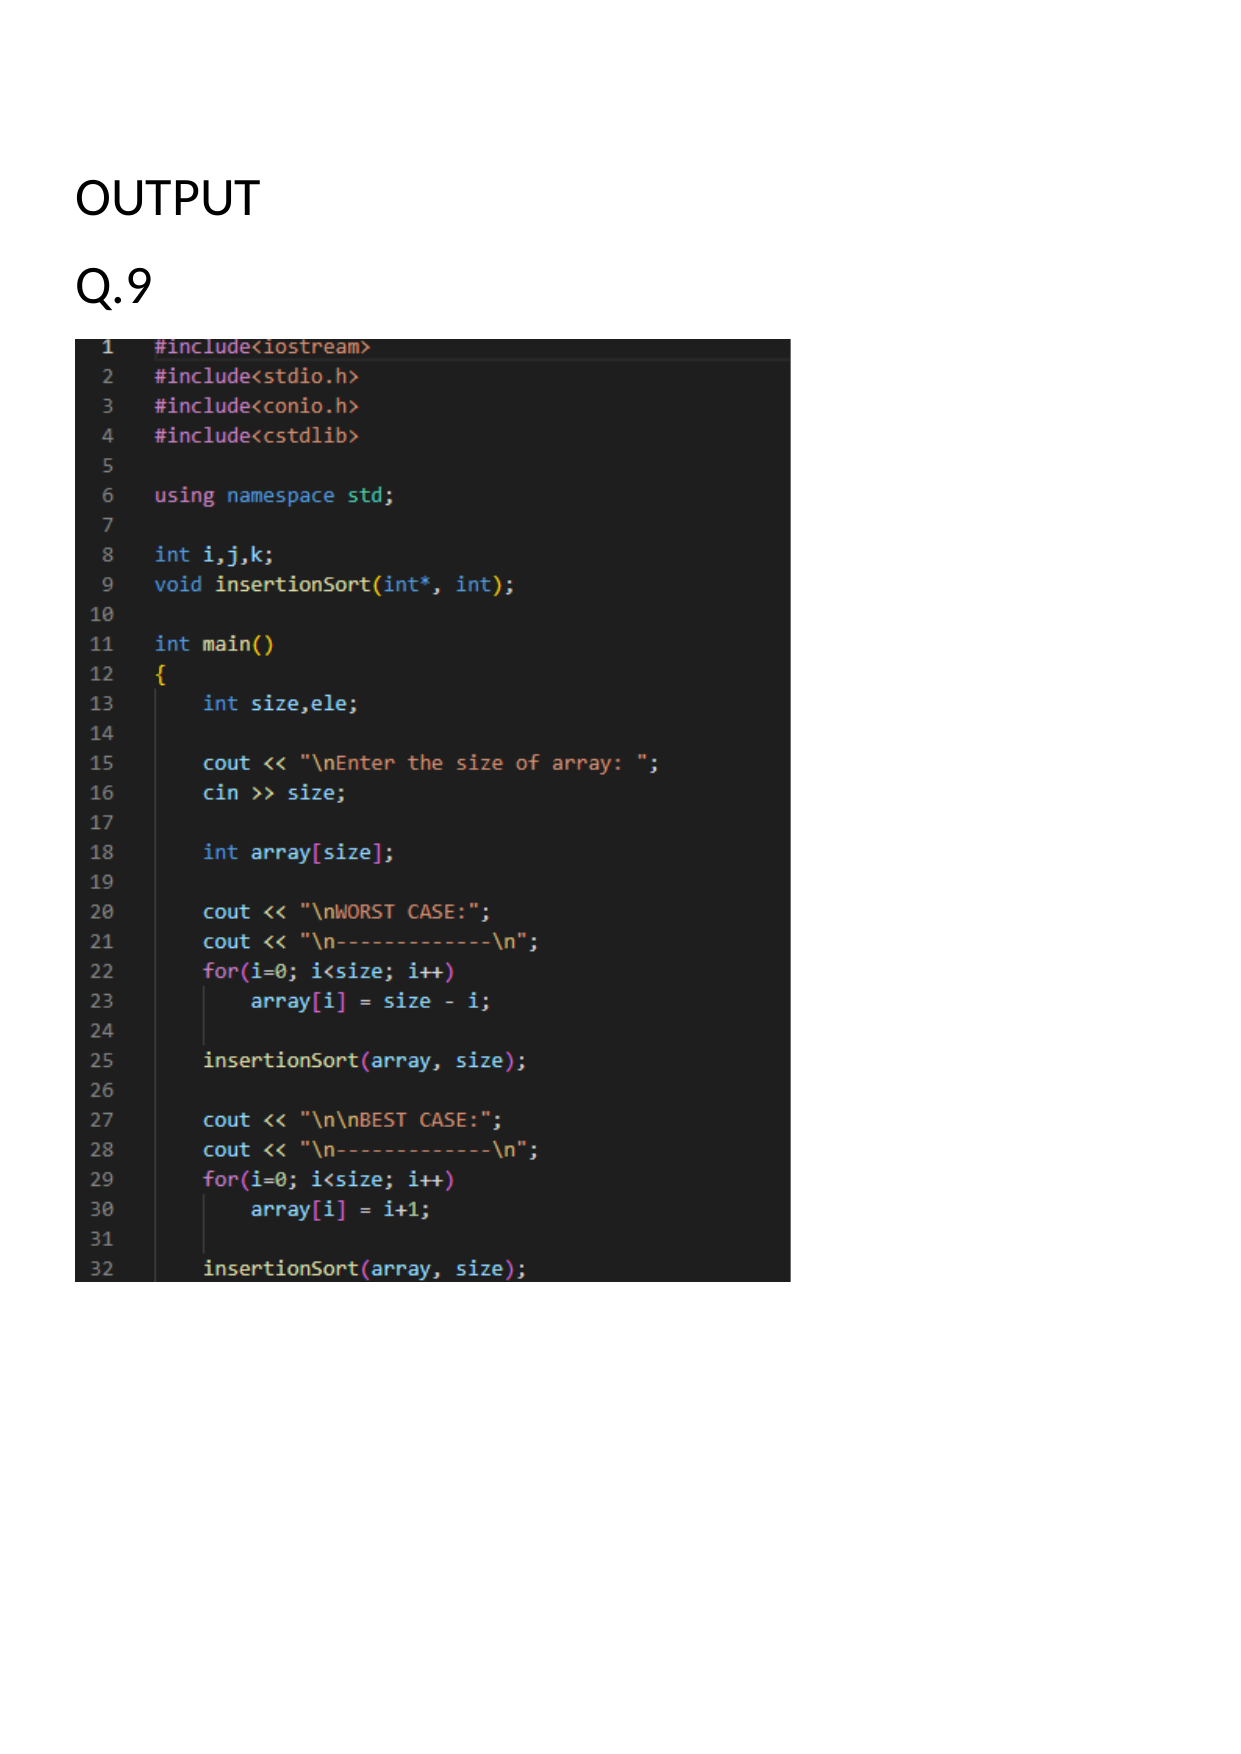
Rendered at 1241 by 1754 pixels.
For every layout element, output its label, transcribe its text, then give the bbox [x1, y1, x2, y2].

text Q.9 [75, 251, 1165, 317]
text OUTPUT [75, 163, 1165, 229]
picture [75, 339, 791, 1282]
